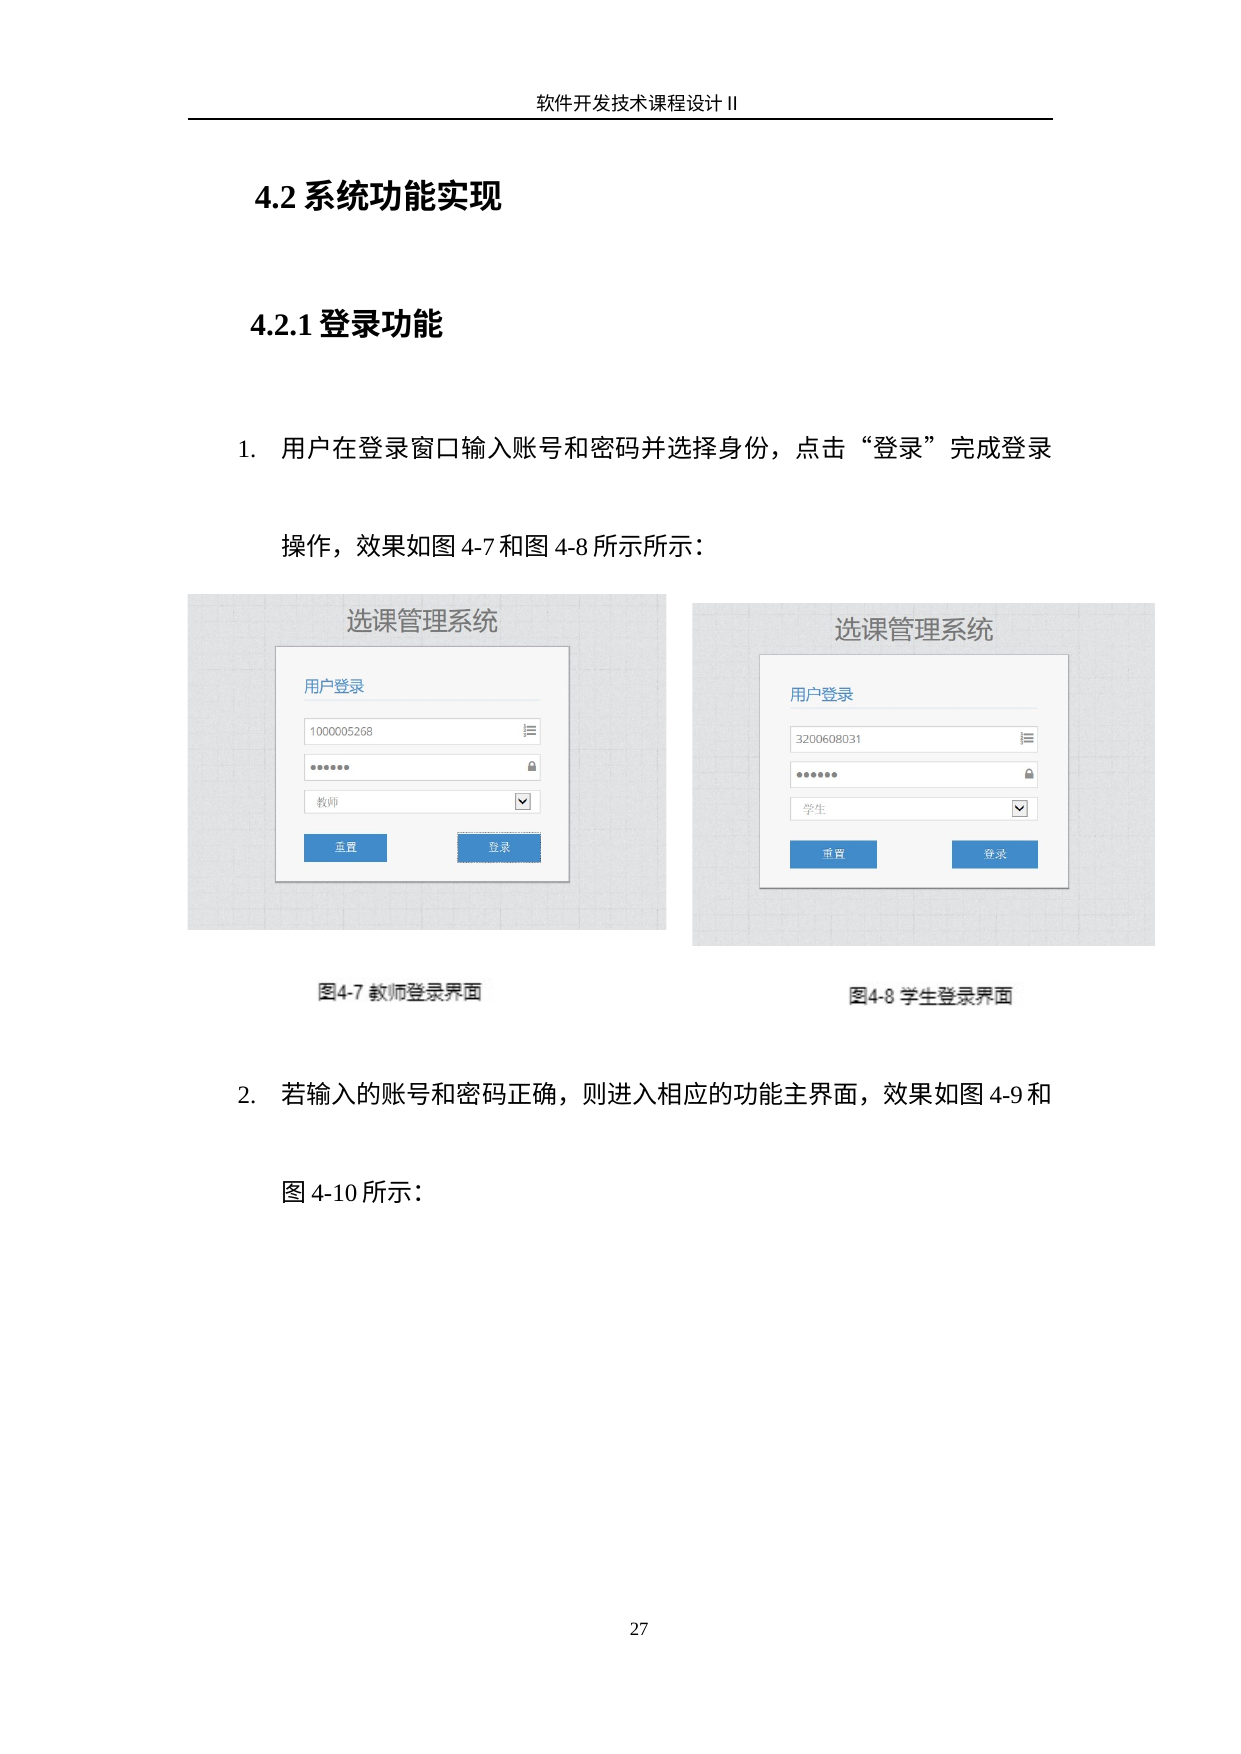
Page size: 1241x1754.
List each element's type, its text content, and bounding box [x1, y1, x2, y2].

picture [187, 594, 667, 930]
subtitle 4.2.1登录功能 [187, 289, 1053, 354]
list 若输入的账号和密码正确，则进入相应的功能主界面，效果如图4-9和图4-10所示： [237, 1060, 1053, 1223]
picture [836, 981, 1026, 1015]
picture [692, 603, 1155, 946]
subtitle 4.2系统功能实现 [187, 162, 1053, 227]
list 用户在登录窗口输入账号和密码并选择身份，点击“登录”完成登录操作，效果如图4-7和图4-8所示所示： [237, 414, 1053, 577]
picture [305, 977, 494, 1011]
